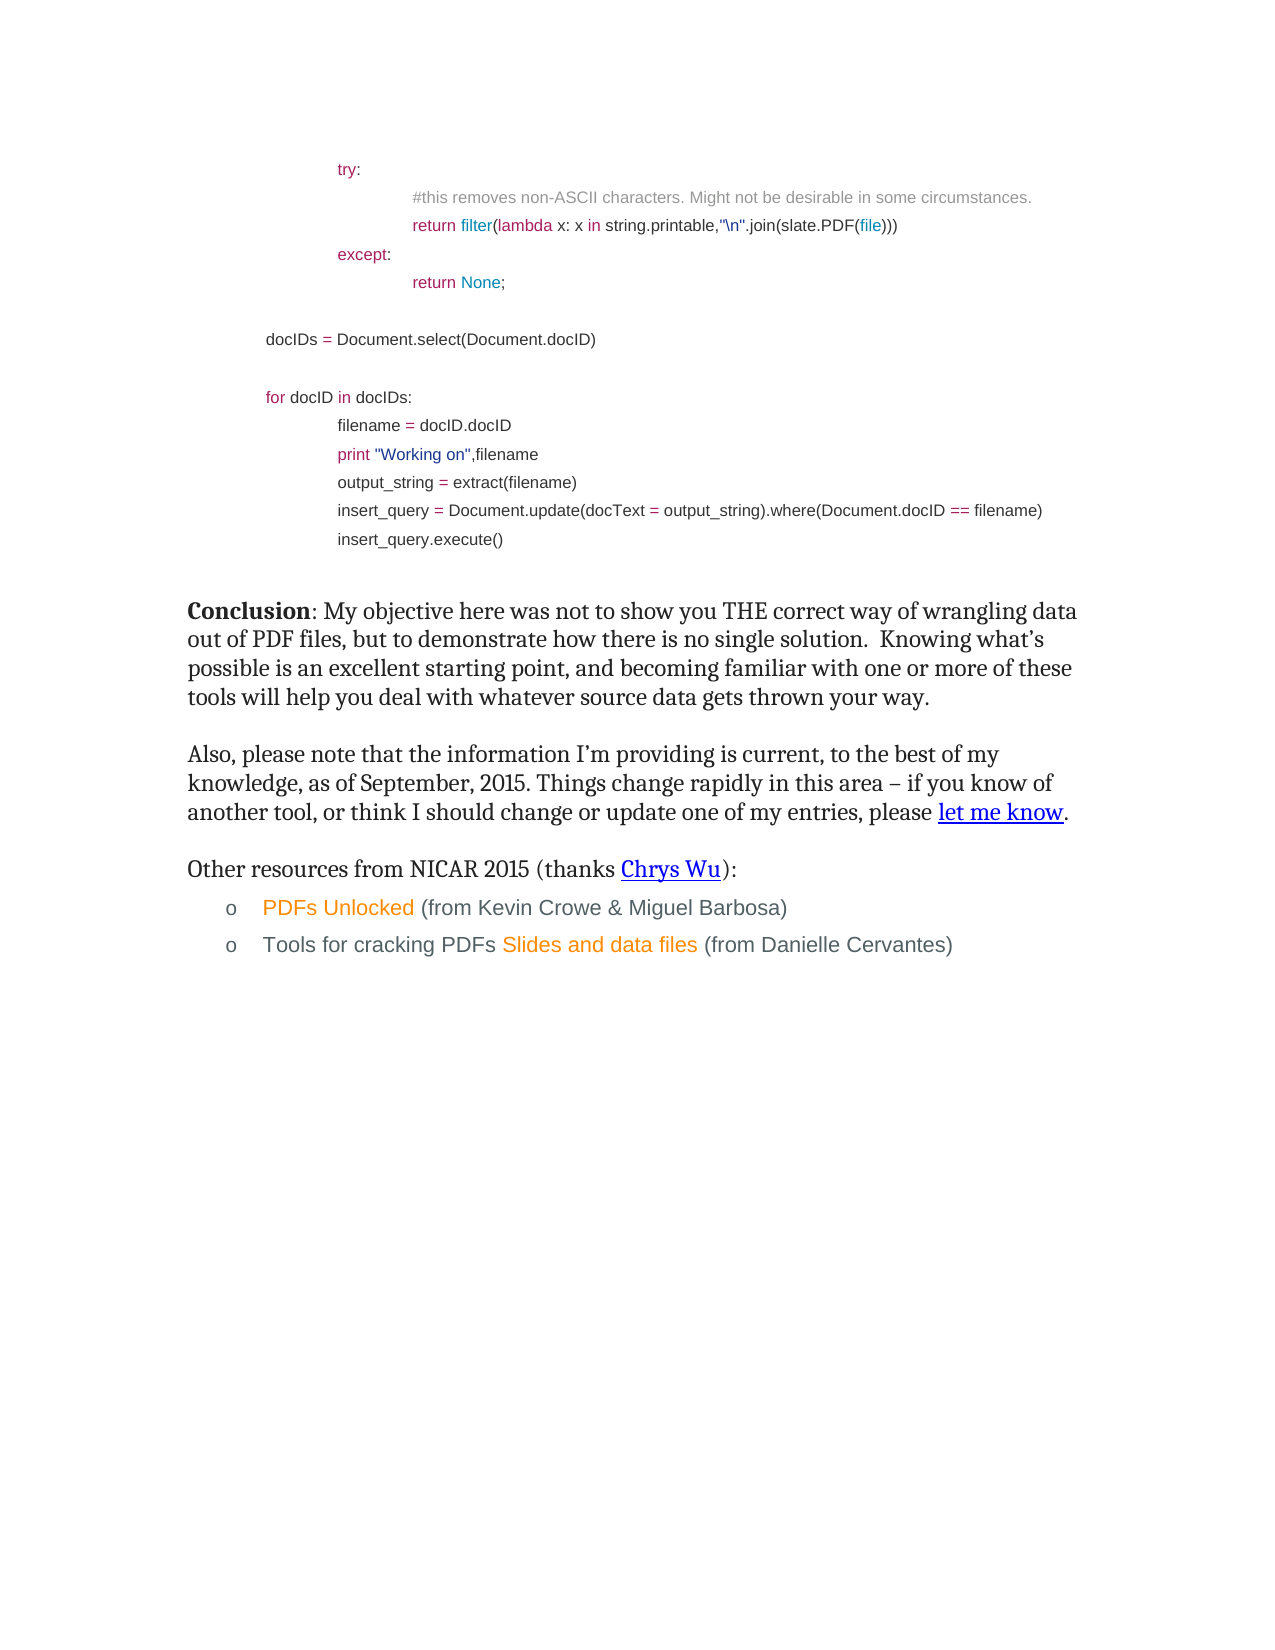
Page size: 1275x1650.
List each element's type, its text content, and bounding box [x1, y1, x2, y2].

text try: [187, 150, 1162, 178]
text Other resources from NICAR 2015 (thanks Chrys Wu): [187, 855, 1087, 884]
text docIDs = Document.select(Document.docID) [187, 321, 1162, 349]
list Tools for cracking PDFs Slides and data files (from Danielle Cervantes) [225, 922, 1087, 959]
text output_string = extract(filename) [187, 463, 1162, 492]
text return None; [187, 264, 1162, 292]
text #this removes non-ASCII characters. Might not be desirable in some circumstances. [187, 178, 1162, 207]
text except: [187, 235, 1162, 264]
list PDFs Unlocked (from Kevin Crowe & Miguel Barbosa) [225, 884, 1087, 922]
text Also, please note that the information I’m providing is current, to the best of my knowledge, as of September, 2015. Things change rapidly in this area – if you know of another tool, or think I should change or update one of my entries, please let me know. [187, 740, 1087, 827]
text for docID in docIDs: [187, 378, 1162, 407]
text return filter(lambda x: x in string.printable,"\n".join(slate.PDF(file))) [187, 207, 1162, 235]
text filename = docID.docID [187, 407, 1162, 435]
text Conclusion: My objective here was not to show you THE correct way of wrangling data out of PDF files, but to demonstrate how there is no single solution. Knowing what’s possible is an excellent starting point, and becoming familiar with one or more of these tools will help you deal with whatever source data gets thrown your way. [187, 597, 1087, 712]
text print "Working on",filename [187, 435, 1162, 463]
text insert_query = Document.update(docText = output_string).where(Document.docID == filename) [187, 492, 1162, 520]
text insert_query.execute() [187, 520, 1162, 549]
